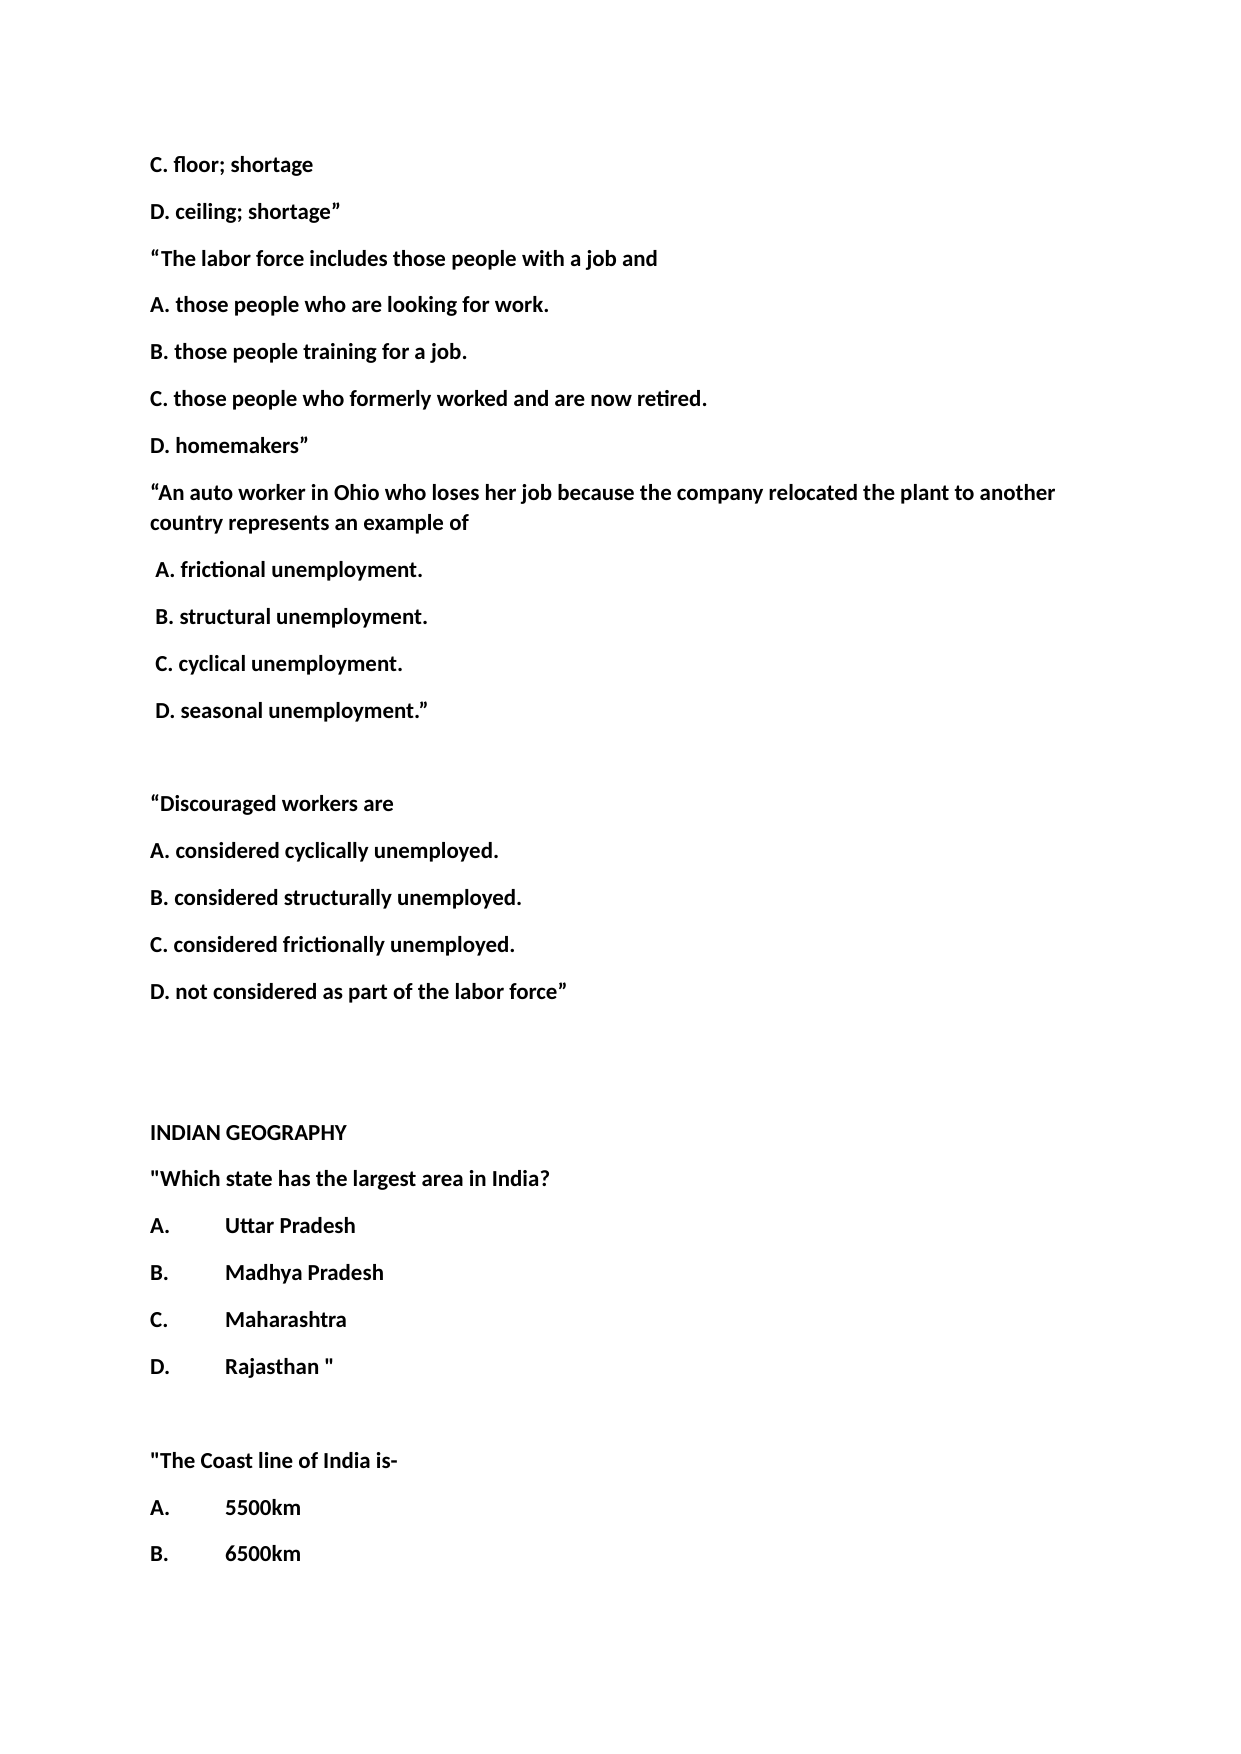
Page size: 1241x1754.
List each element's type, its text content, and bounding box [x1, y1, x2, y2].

text B. considered structurally unemployed. [150, 883, 1090, 911]
text D. Rajasthan " [150, 1352, 1090, 1380]
text C. floor; shortage [150, 150, 1090, 178]
text C. considered frictionally unemployed. [150, 930, 1090, 958]
text B. Madhya Pradesh [150, 1258, 1090, 1286]
text B. 6500km [150, 1539, 1090, 1568]
text "Which state has the largest area in India? [150, 1164, 1090, 1193]
text “The labor force includes those people with a job and [150, 244, 1090, 272]
text B. structural unemployment. [150, 602, 1090, 630]
text C. those people who formerly worked and are now retired. [150, 384, 1090, 412]
text A. considered cyclically unemployed. [150, 836, 1090, 864]
text D. ceiling; shortage” [150, 197, 1090, 225]
text A. those people who are looking for work. [150, 291, 1090, 319]
text A. frictional unemployment. [150, 555, 1090, 583]
text C. Maharashtra [150, 1305, 1090, 1333]
text "The Coast line of India is- [150, 1446, 1090, 1474]
text B. those people training for a job. [150, 337, 1090, 366]
text D. not considered as part of the labor force” [150, 977, 1090, 1005]
text D. homemakers” [150, 431, 1090, 459]
text A. Uttar Pradesh [150, 1211, 1090, 1239]
text C. cyclical unemployment. [150, 649, 1090, 677]
text D. seasonal unemployment.” [150, 696, 1090, 724]
text “An auto worker in Ohio who loses her job because the company relocated the plant to another country represents an example of [150, 478, 1090, 536]
text A. 5500km [150, 1493, 1090, 1521]
text “Discouraged workers are [150, 789, 1090, 818]
text INDIAN GEOGRAPHY [150, 1118, 1090, 1146]
